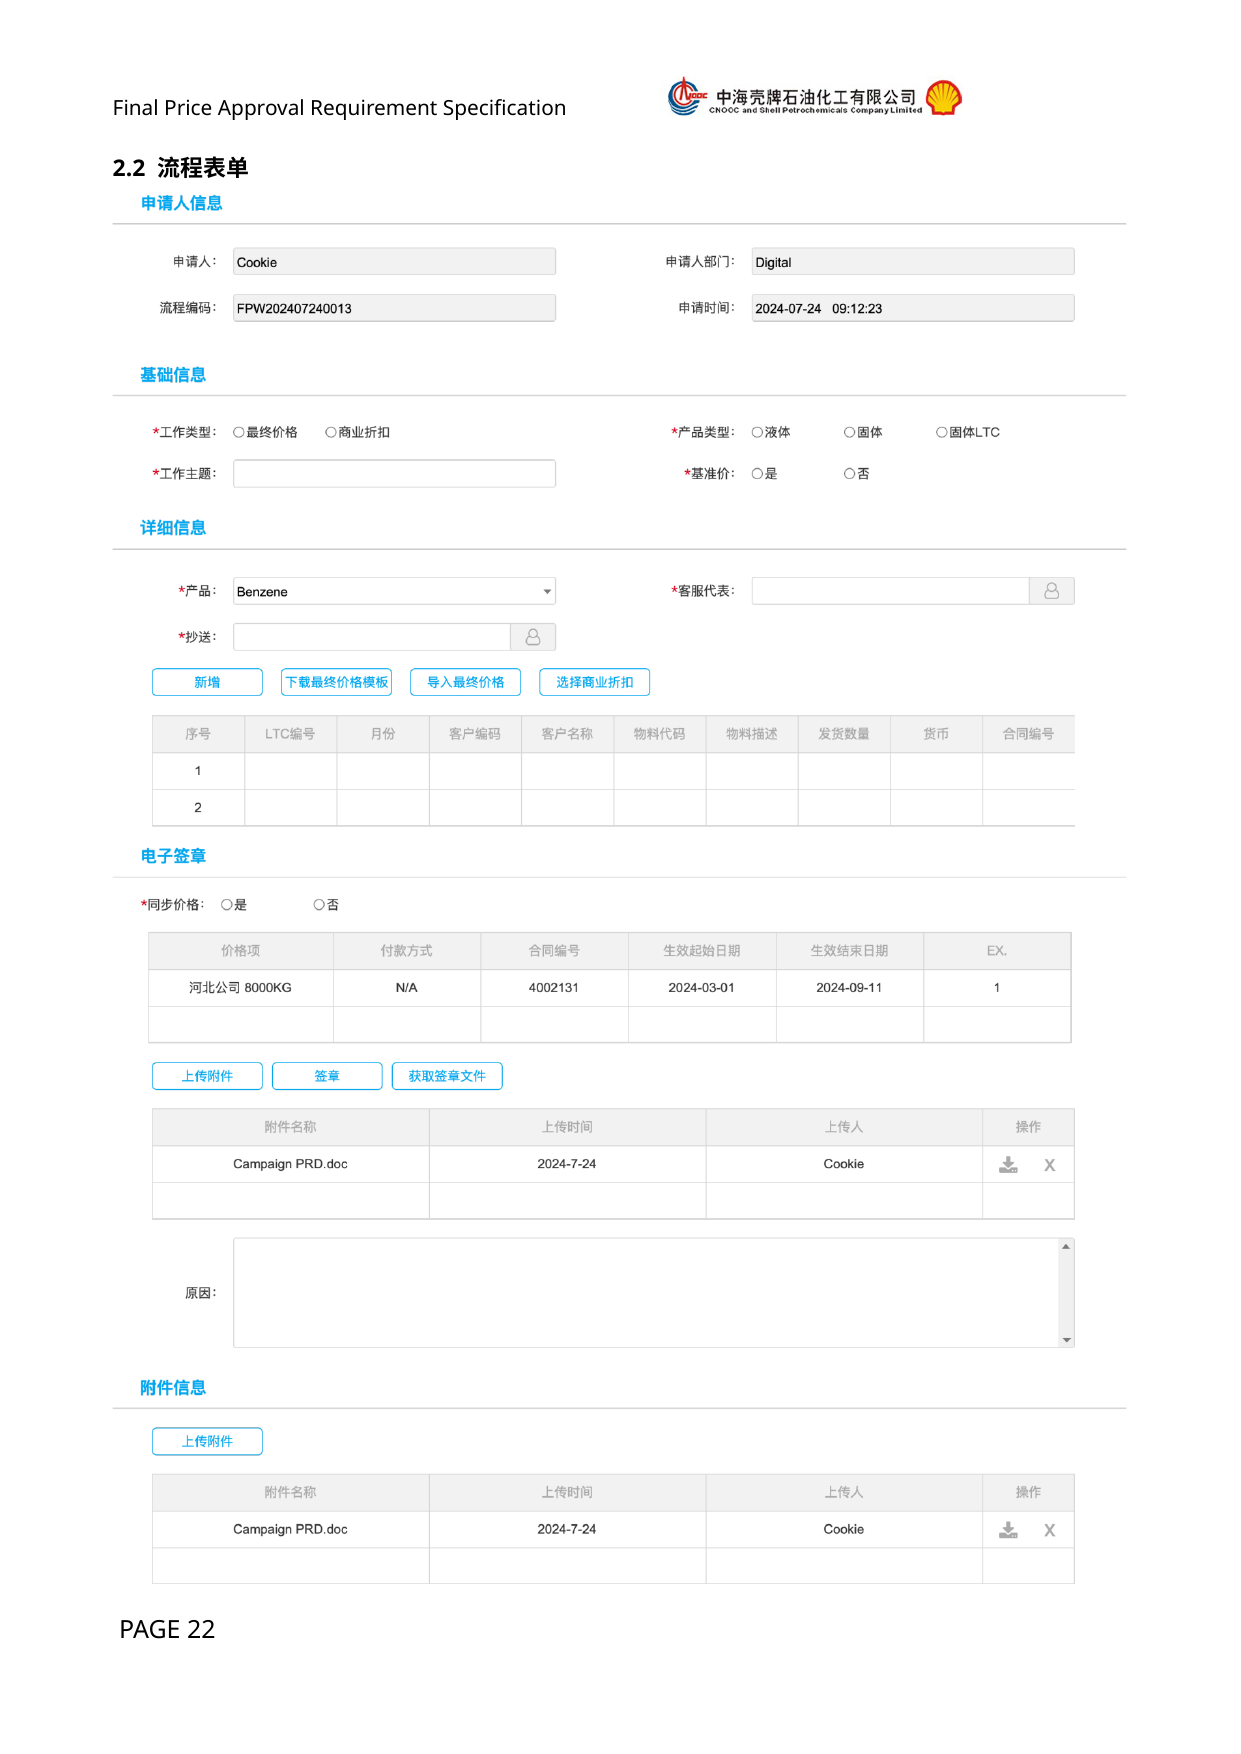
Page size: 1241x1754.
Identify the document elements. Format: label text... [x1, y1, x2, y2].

picture [112, 191, 1127, 1584]
picture [659, 73, 964, 116]
subtitle 流程表单 [112, 150, 1128, 183]
